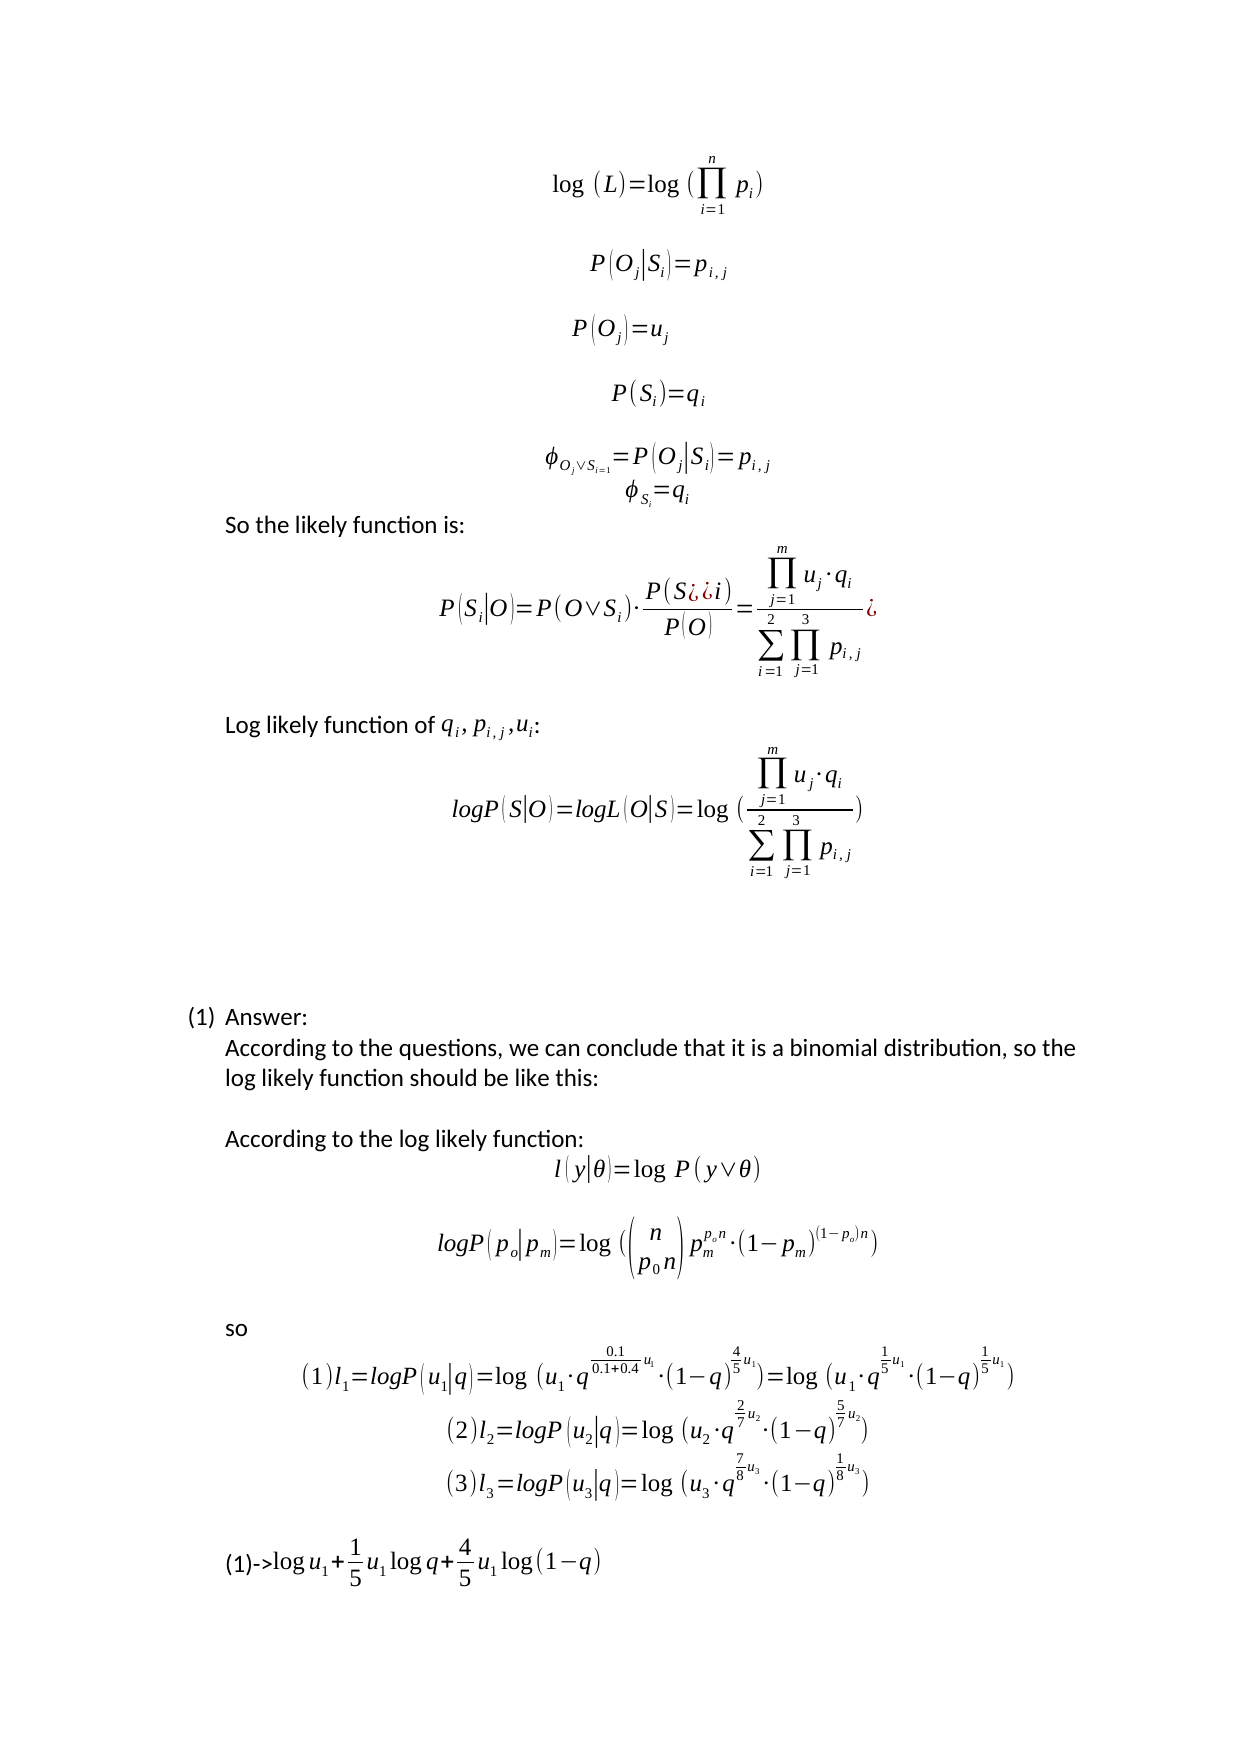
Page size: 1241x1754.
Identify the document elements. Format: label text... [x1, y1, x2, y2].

list According to the log likely function: [225, 1123, 1090, 1154]
list According to the questions, we can conclude that it is a binomial distribution, so the log likely function should be like this: [225, 1032, 1090, 1093]
list so [225, 1312, 1090, 1343]
list So the likely function is: [225, 509, 1090, 540]
list Log likely function of : [225, 709, 1090, 741]
list Answer: [187, 1001, 1090, 1032]
list (1)-> [225, 1534, 1090, 1593]
